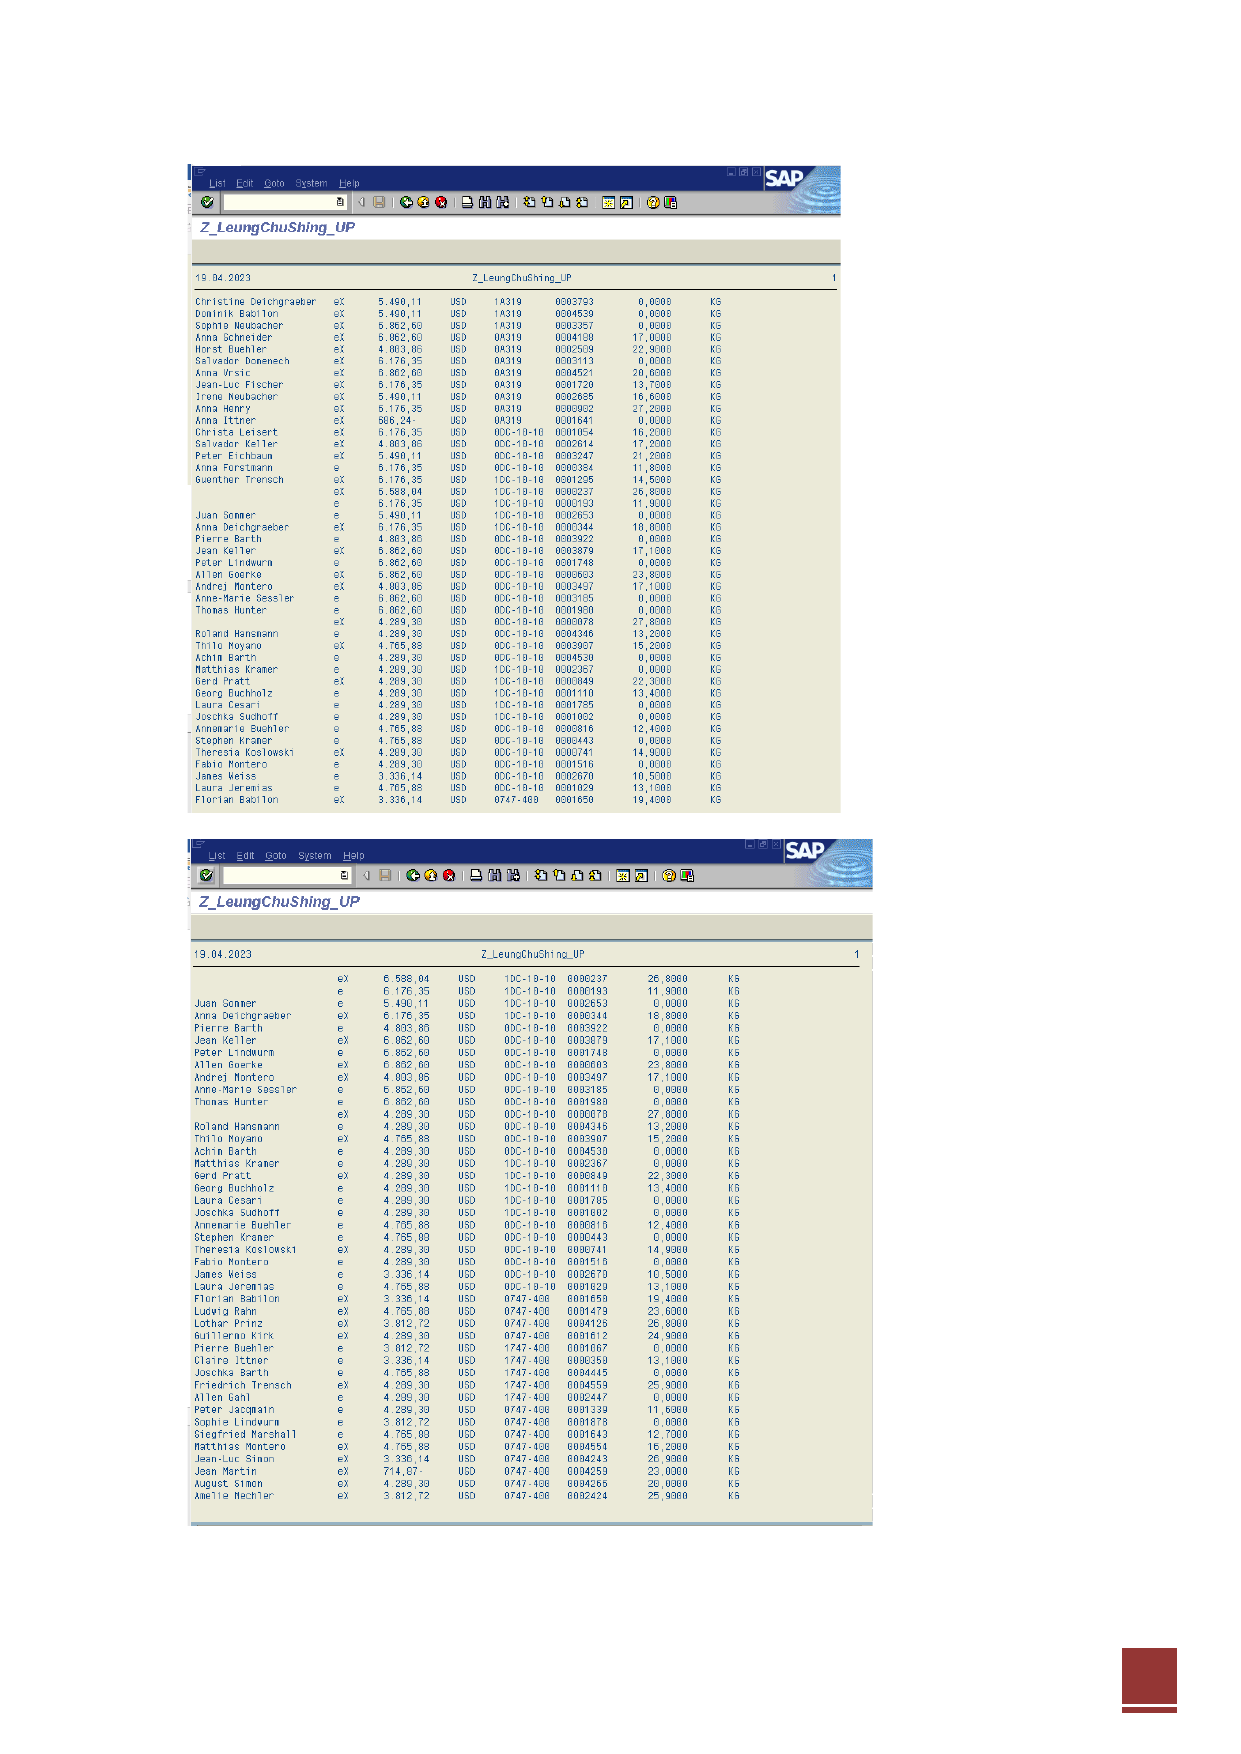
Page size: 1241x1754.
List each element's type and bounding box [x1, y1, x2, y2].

picture [187, 839, 873, 1526]
picture [187, 164, 841, 813]
